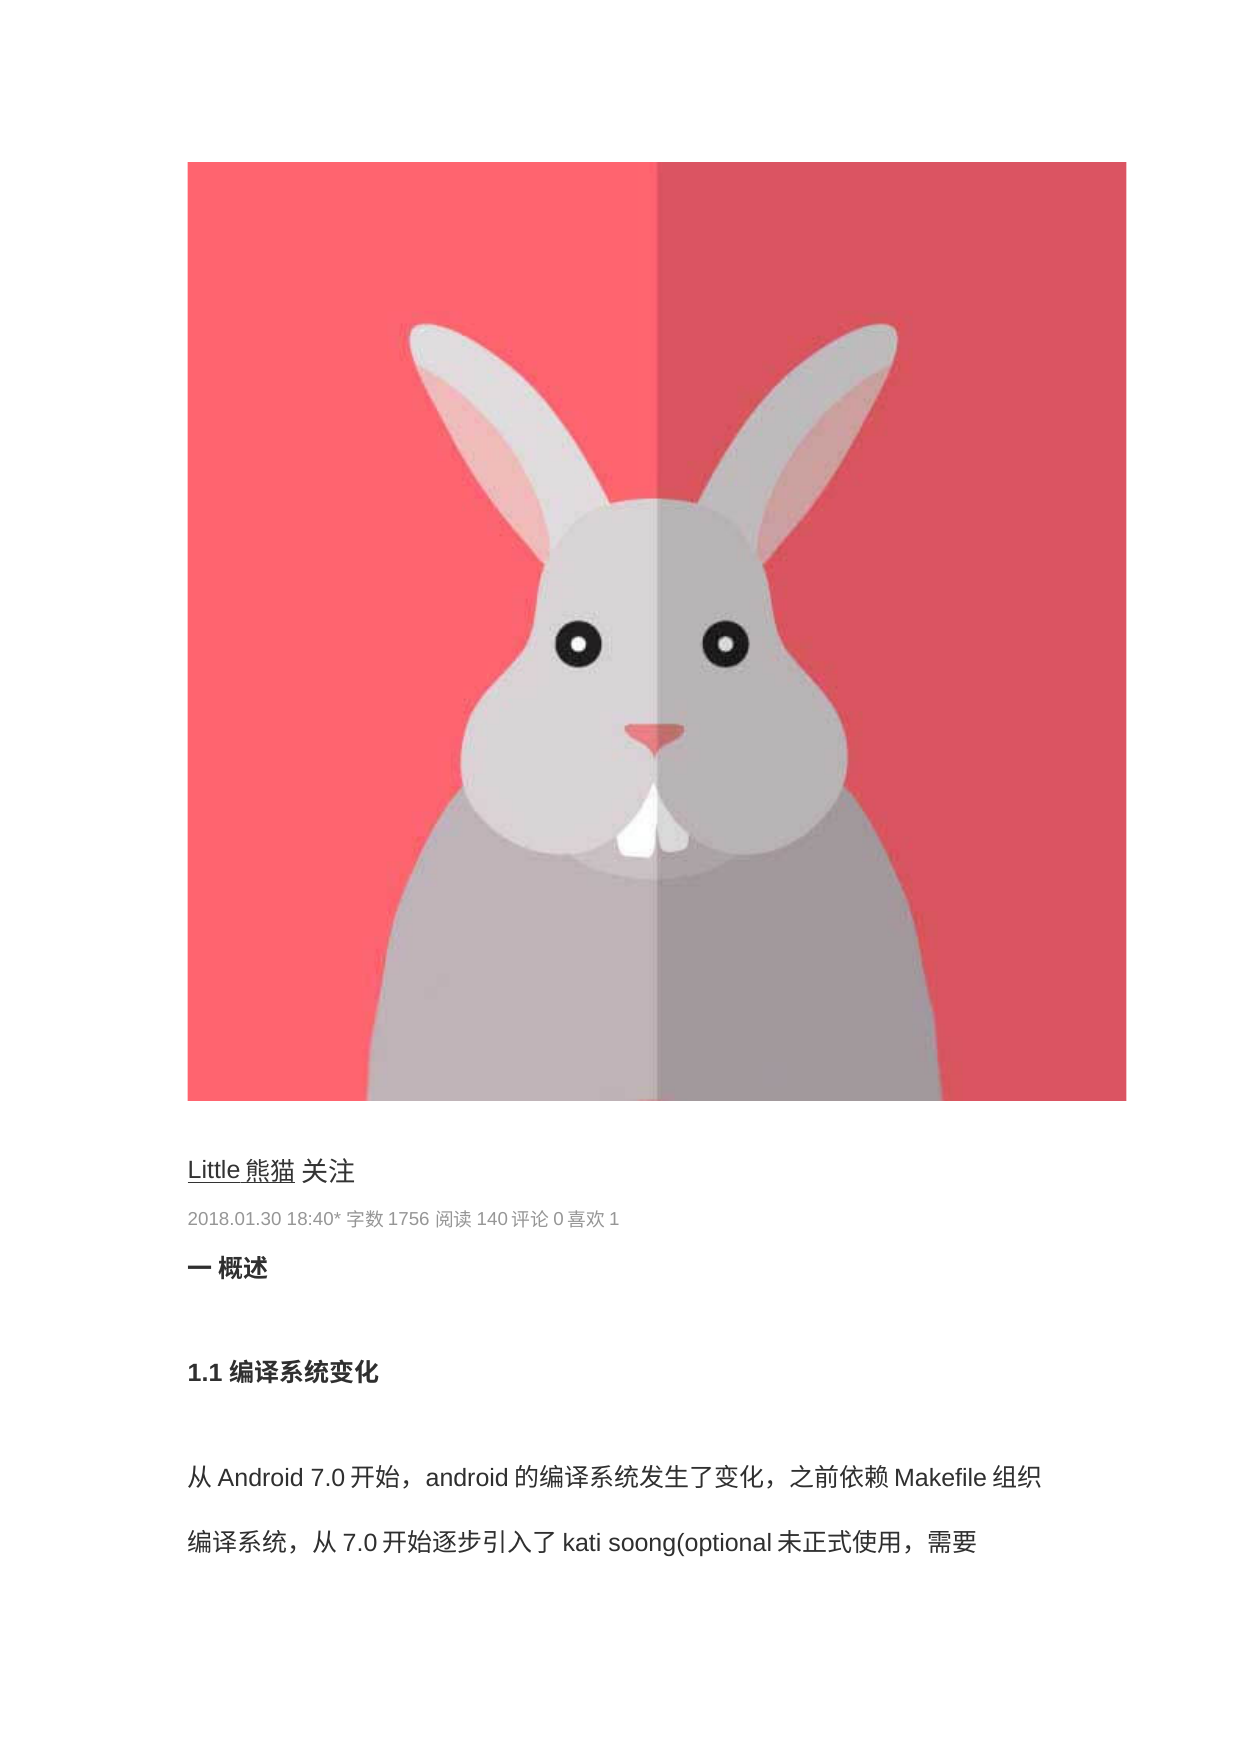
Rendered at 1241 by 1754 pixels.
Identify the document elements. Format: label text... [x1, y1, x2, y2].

text Little熊猫 关注 [187, 1137, 1053, 1202]
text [187, 1443, 1053, 1573]
text 1.1 编译系统变化 [187, 1338, 1053, 1403]
picture [187, 162, 1127, 1101]
text 2018.01.30 18:40* 字数 1756 阅读 140评论 0喜欢 1 [187, 1202, 1053, 1234]
text 一 概述 [187, 1234, 1053, 1299]
